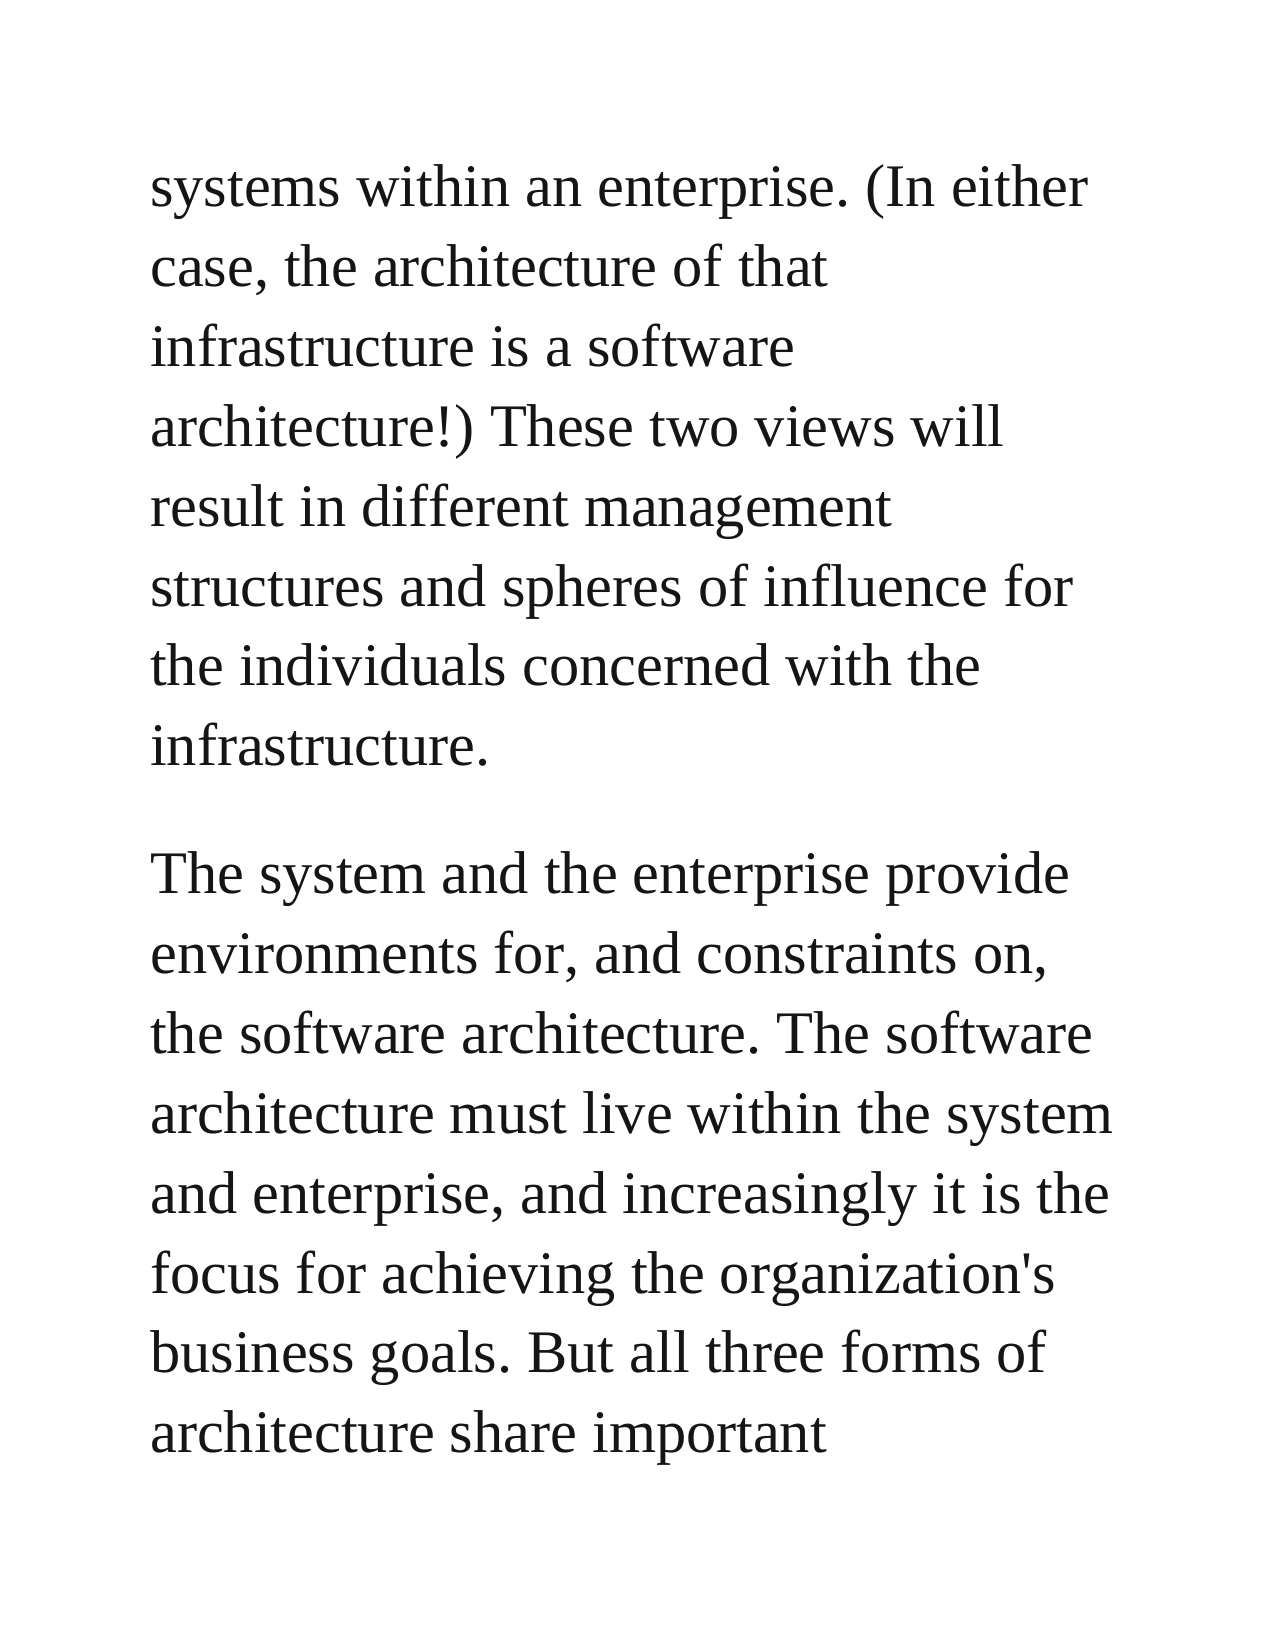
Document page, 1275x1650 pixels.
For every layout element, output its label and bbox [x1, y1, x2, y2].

text [150, 837, 1125, 1466]
text [150, 150, 1125, 779]
